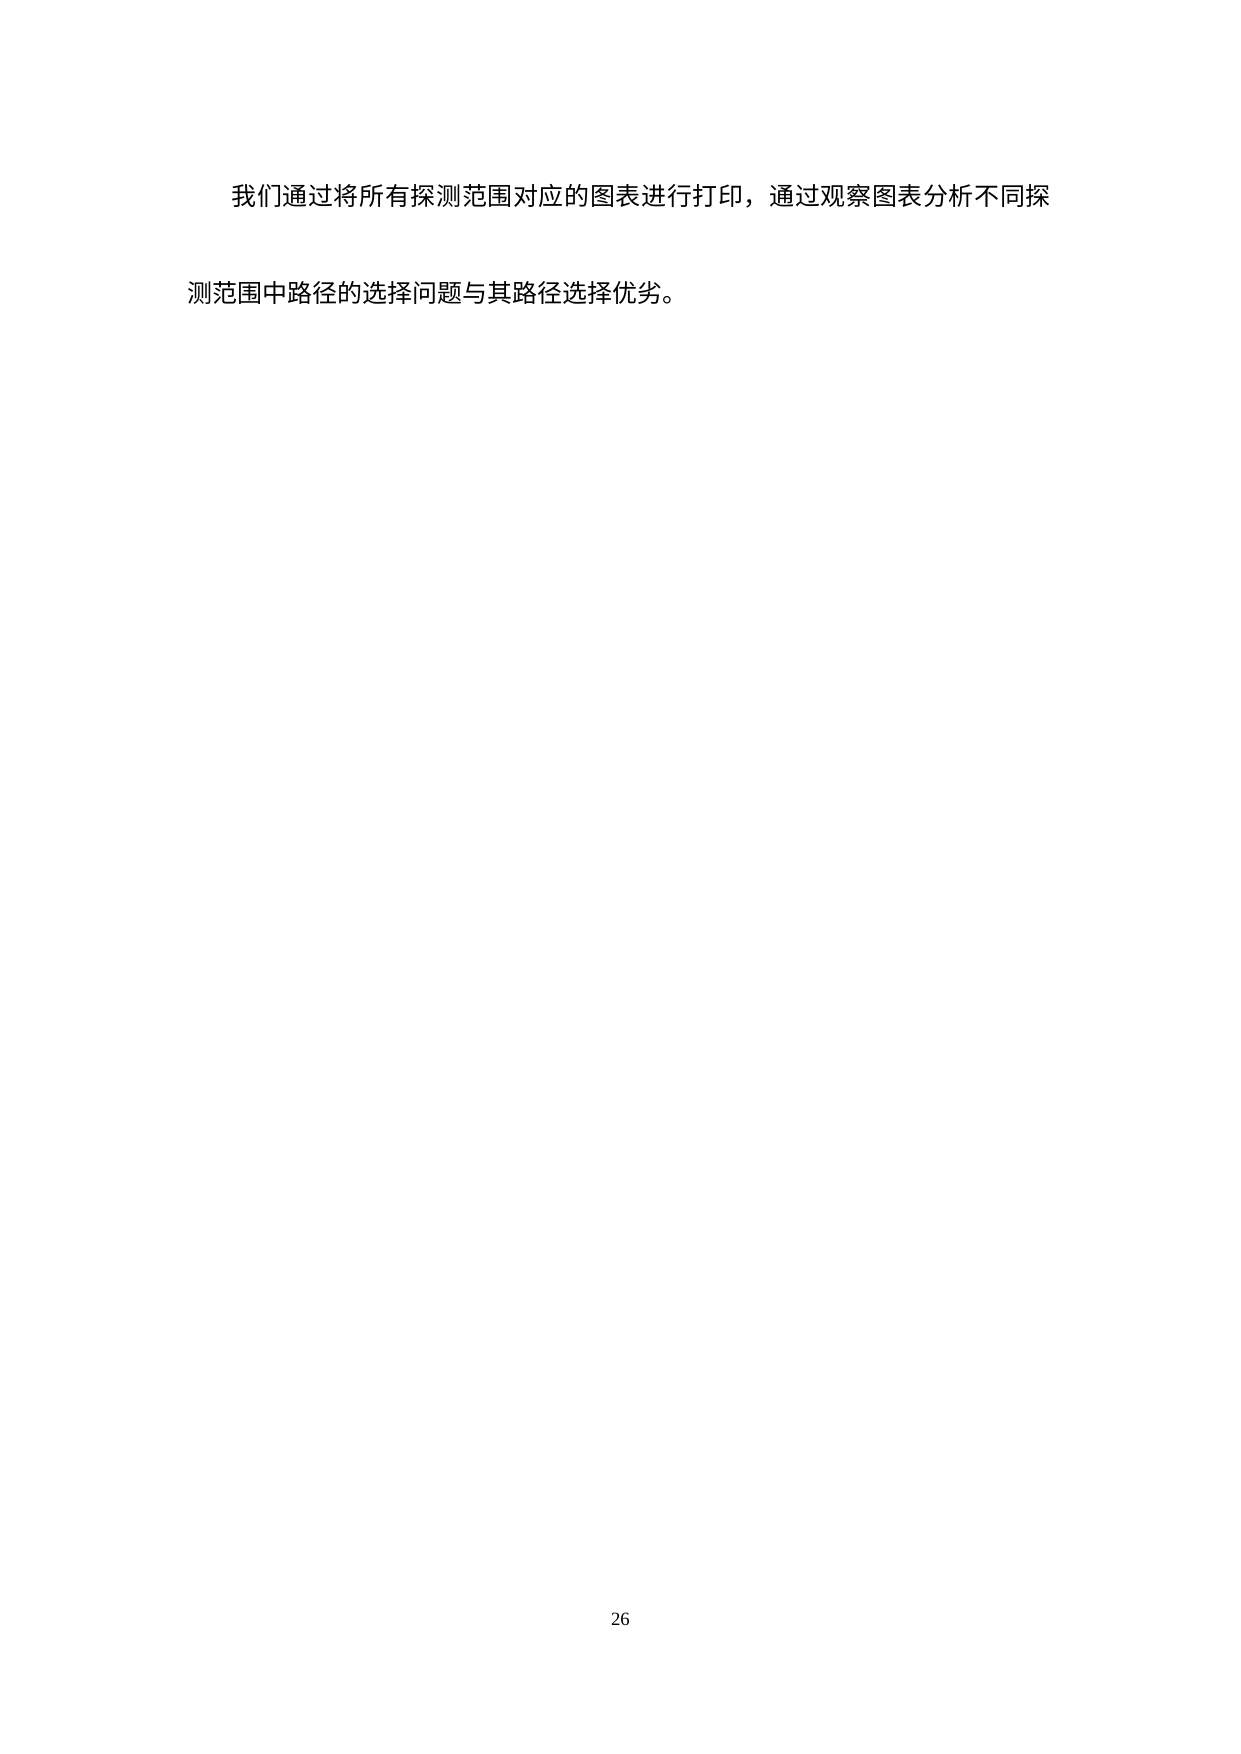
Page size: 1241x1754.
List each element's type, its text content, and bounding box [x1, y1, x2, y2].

text 我们通过将所有探测范围对应的图表进行打印，通过观察图表分析不同探测范围中路径的选择问题与其路径选择优劣。 [187, 162, 1053, 324]
